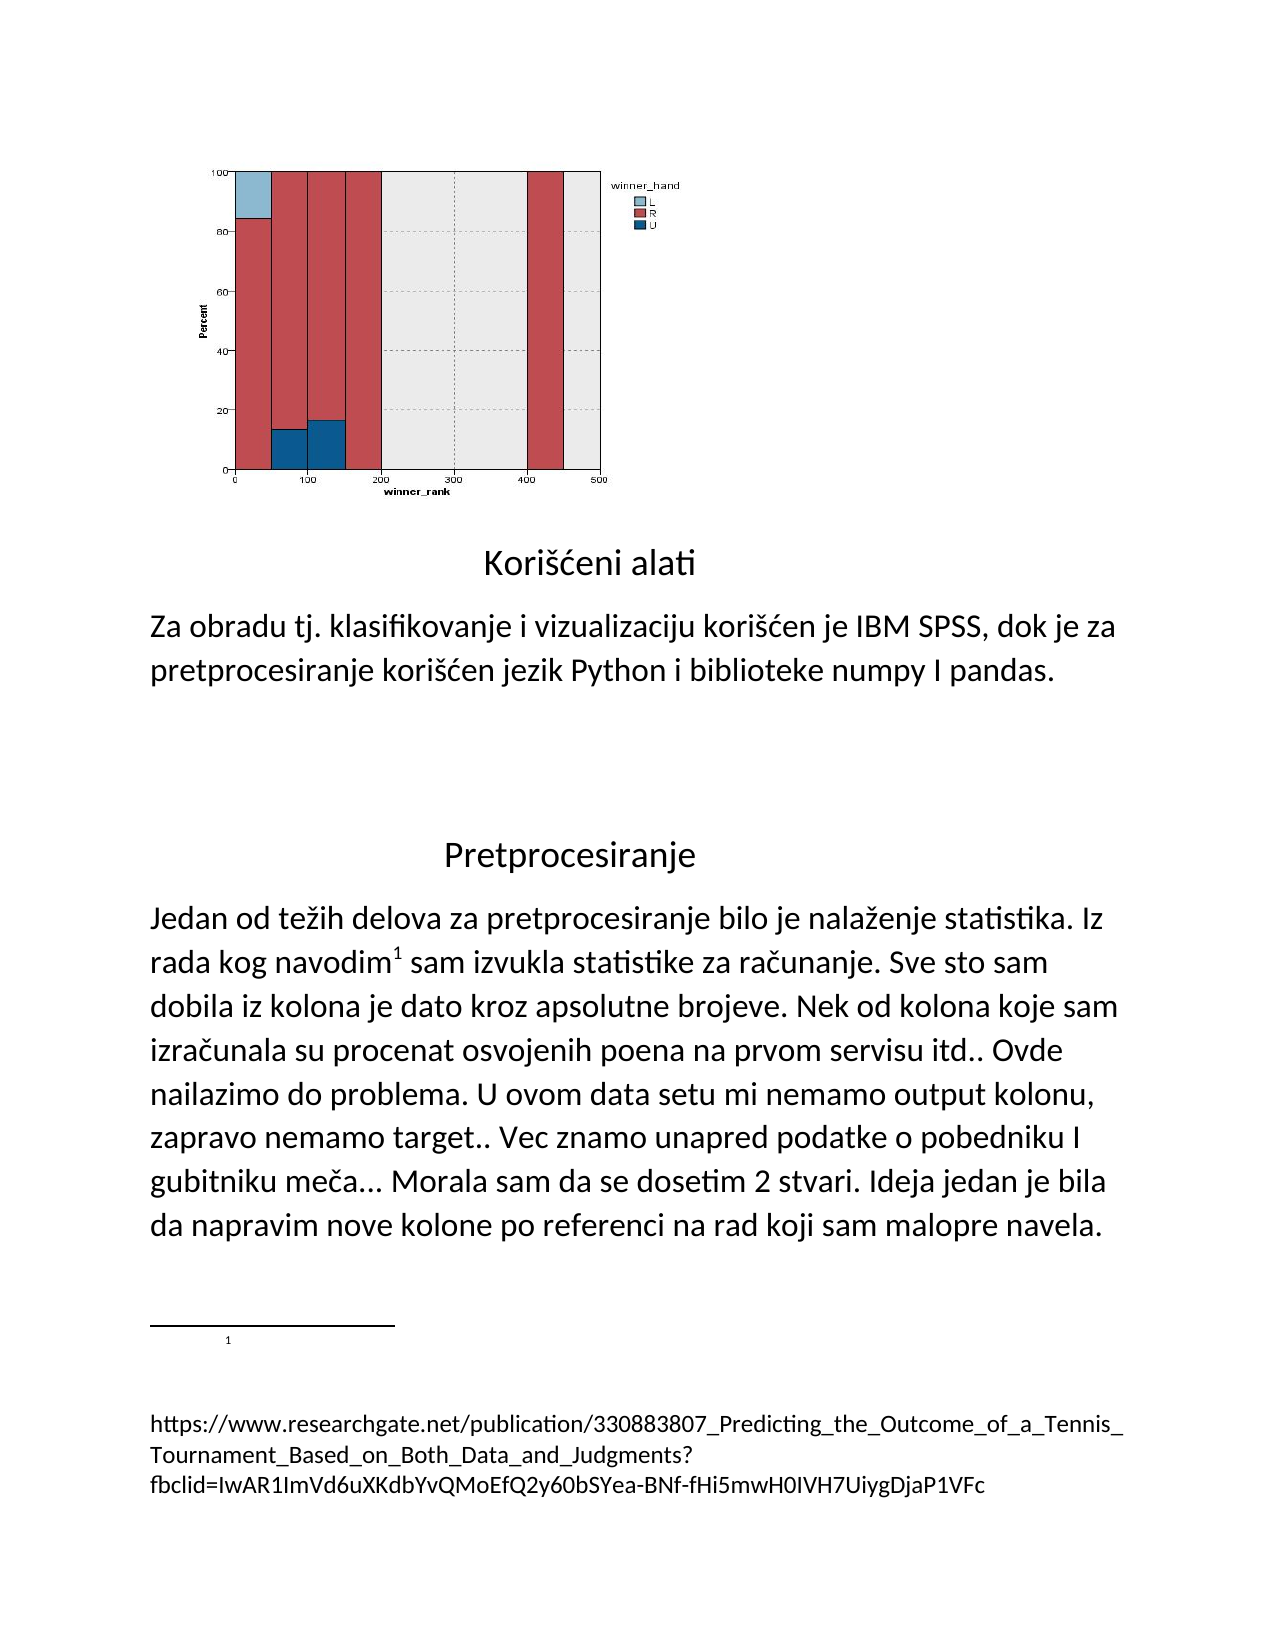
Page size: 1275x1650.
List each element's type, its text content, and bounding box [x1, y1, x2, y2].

text Pretprocesiranje [150, 831, 1125, 876]
text Korišćeni alati [150, 538, 1125, 584]
text Jedan od težih delova za pretprocesiranje bilo je nalaženje statistika. Iz rada kog navodim sam izvukla statistike za računanje. Sve sto sam dobila iz kolona je dato kroz apsolutne brojeve. Nek od kolona koje sam izračunala su procenat osvojenih poena na prvom servisu itd.. Ovde nailazimo do problema. U ovom data setu mi nemamo output kolonu, zapravo nemamo target.. Vec znamo unapred podatke o pobedniku I gubitniku meča... Morala sam da se dosetim 2 stvari. Ideja jedan je bila da napravim nove kolone po referenci na rad koji sam malopre navela. [150, 897, 1125, 1245]
text Za obradu tj. klasifikovanje i vizualizaciju korišćen je IBM SPSS, dok je za pretprocesiranje korišćen jezik Python i biblioteke numpy I pandas. [150, 605, 1125, 689]
